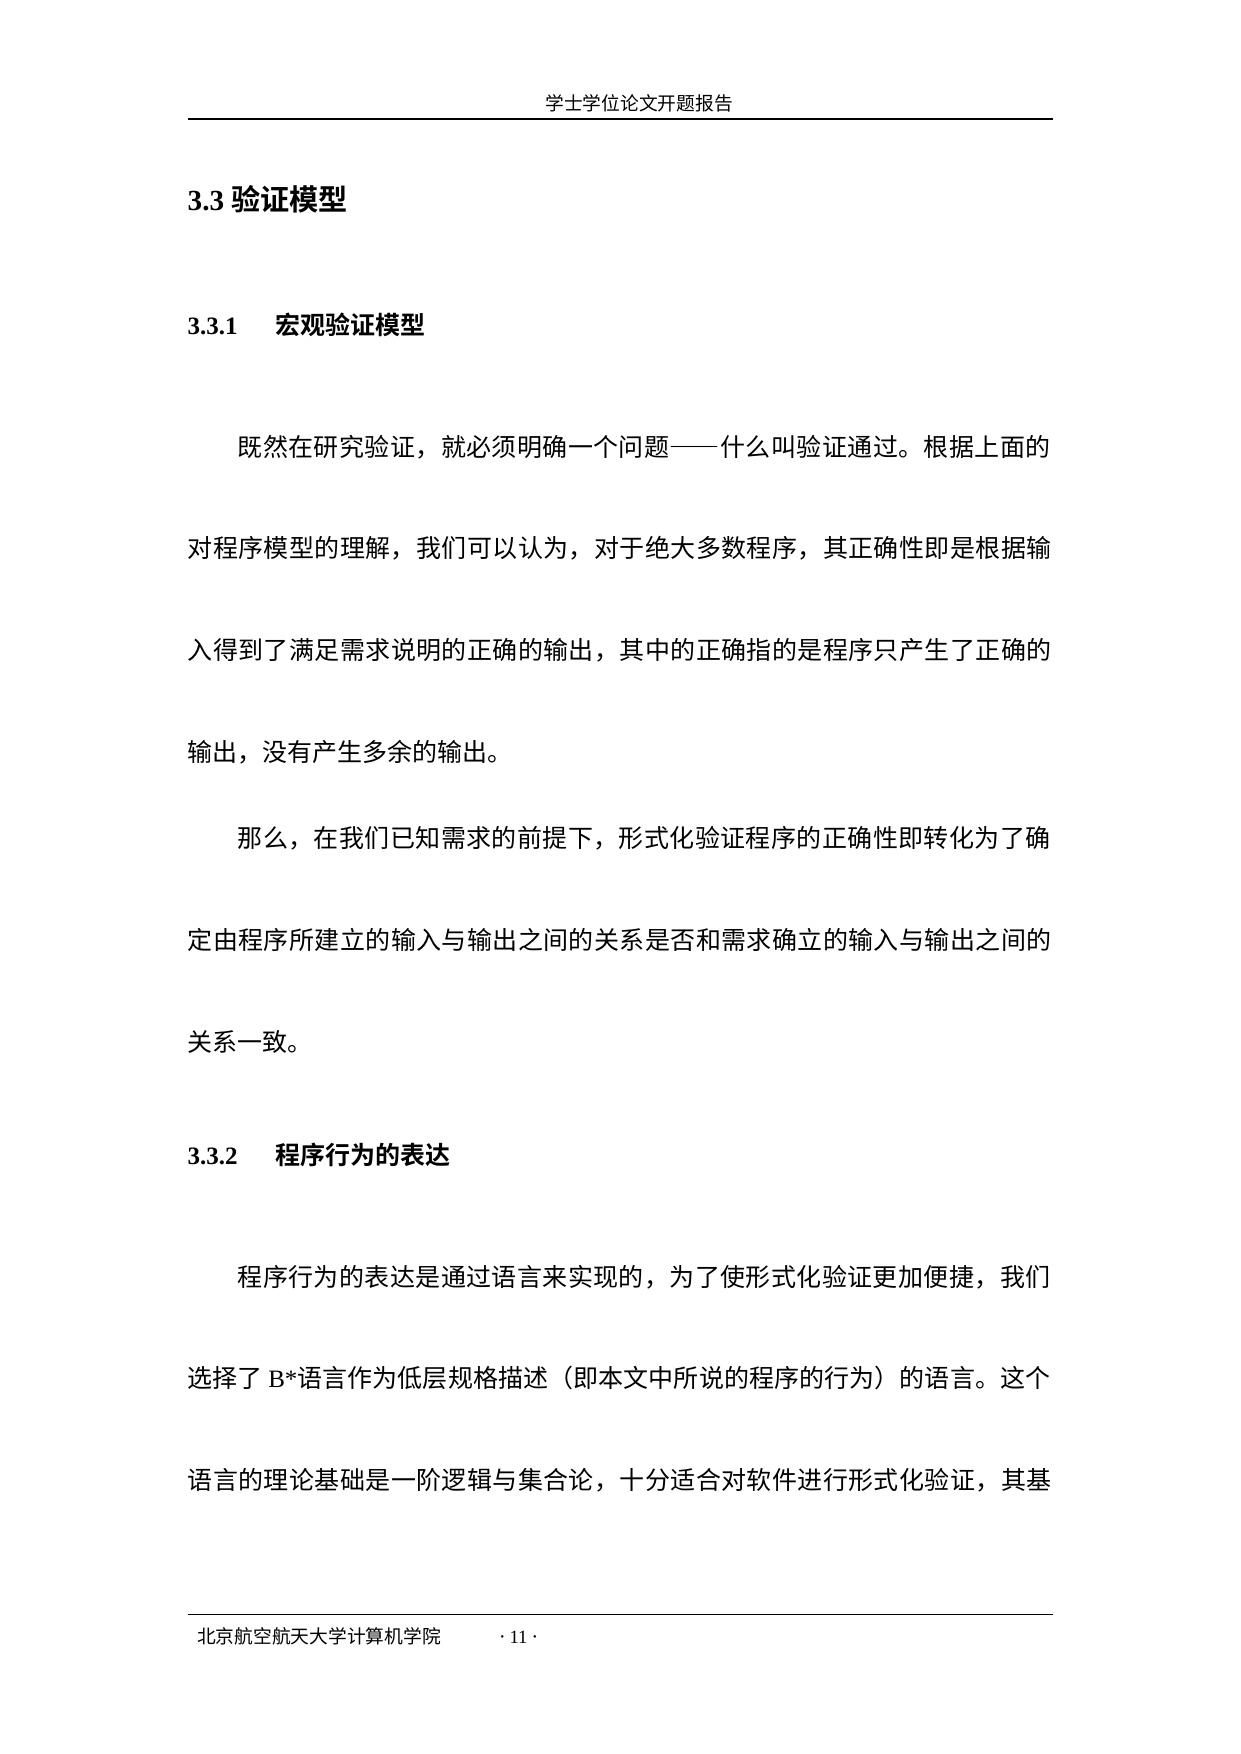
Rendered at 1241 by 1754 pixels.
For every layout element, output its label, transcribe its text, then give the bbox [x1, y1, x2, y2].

text 既然在研究验证，就必须明确一个问题——什么叫验证通过。根据上面的对程序模型的理解，我们可以认为，对于绝大多数程序，其正确性即是根据输入得到了满足需求说明的正确的输出，其中的正确指的是程序只产生了正确的输出，没有产生多余的输出。 [187, 411, 1053, 785]
subtitle 验证模型 [187, 164, 1053, 232]
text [187, 1241, 1053, 1513]
subtitle 程序行为的表达 [187, 1120, 1053, 1188]
subtitle 宏观验证模型 [187, 290, 1053, 358]
text 那么，在我们已知需求的前提下，形式化验证程序的正确性即转化为了确定由程序所建立的输入与输出之间的关系是否和需求确立的输入与输出之间的关系一致。 [187, 803, 1053, 1074]
